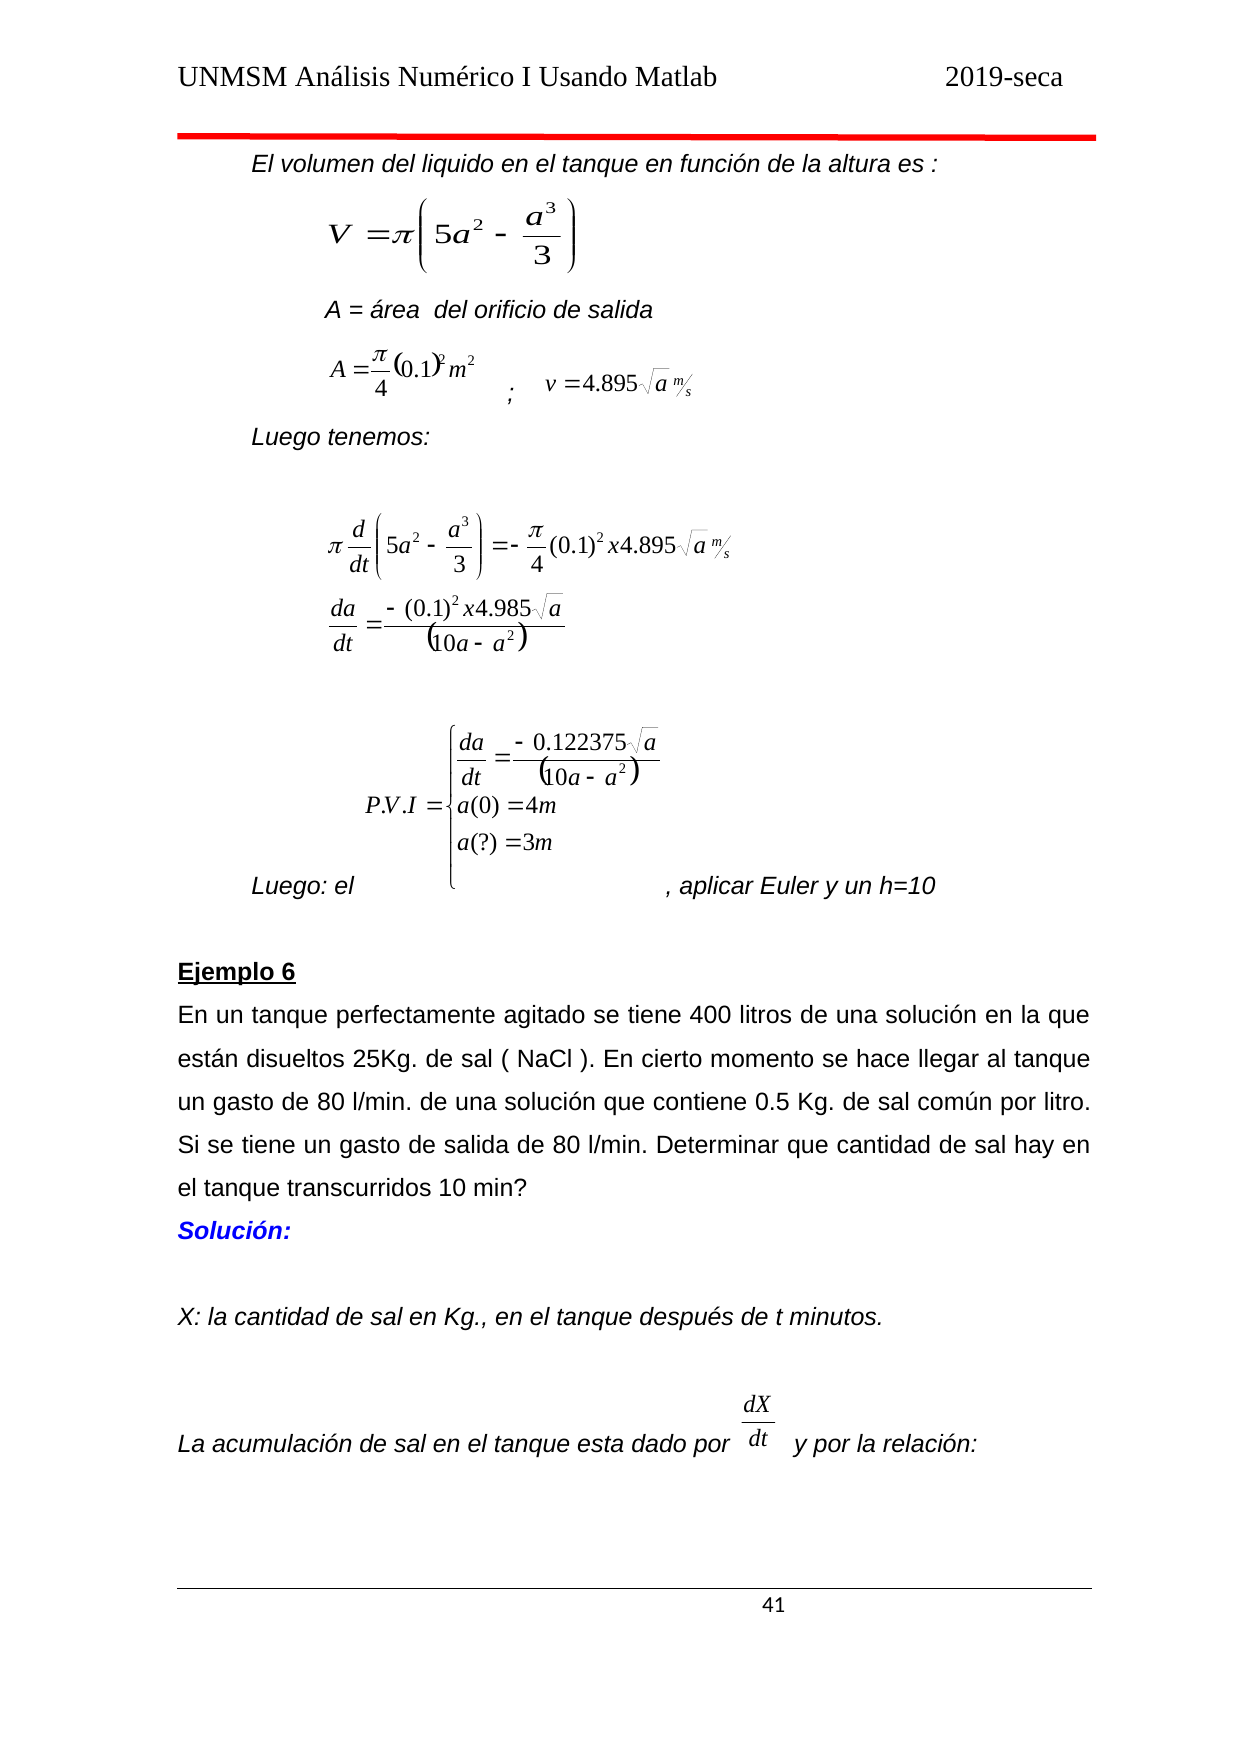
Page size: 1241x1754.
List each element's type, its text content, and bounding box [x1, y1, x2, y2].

text En un tanque perfectamente agitado se tiene de una solución en la que están disueltos 25Kg. de sal ( NaCl ). En cierto momento se hace llegar al tanque un gasto de 80 l/min. de una solución que contiene . de sal común por litro. Si se tiene un gasto de salida de 80 l/min. Determinar que cantidad de sal hay en el tanque transcurridos 10 min? [177, 1000, 1092, 1202]
text La acumulación de sal en el tanque esta dado por y por la relación: [177, 1388, 1092, 1458]
text X: la cantidad de sal en Kg., en el tanque después de t minutos. [177, 1302, 1092, 1331]
text Luego: el , aplicar Euler y un h=10 [177, 720, 1092, 900]
text Ejemplo 6 [177, 957, 1092, 986]
text El volumen del liquido en el tanque en función de la altura es : [177, 149, 1092, 177]
text ; [177, 338, 1092, 407]
text Solución: [177, 1216, 1092, 1245]
text Luego tenemos: [177, 421, 1092, 450]
text A = área del orificio de salida [177, 295, 1092, 323]
